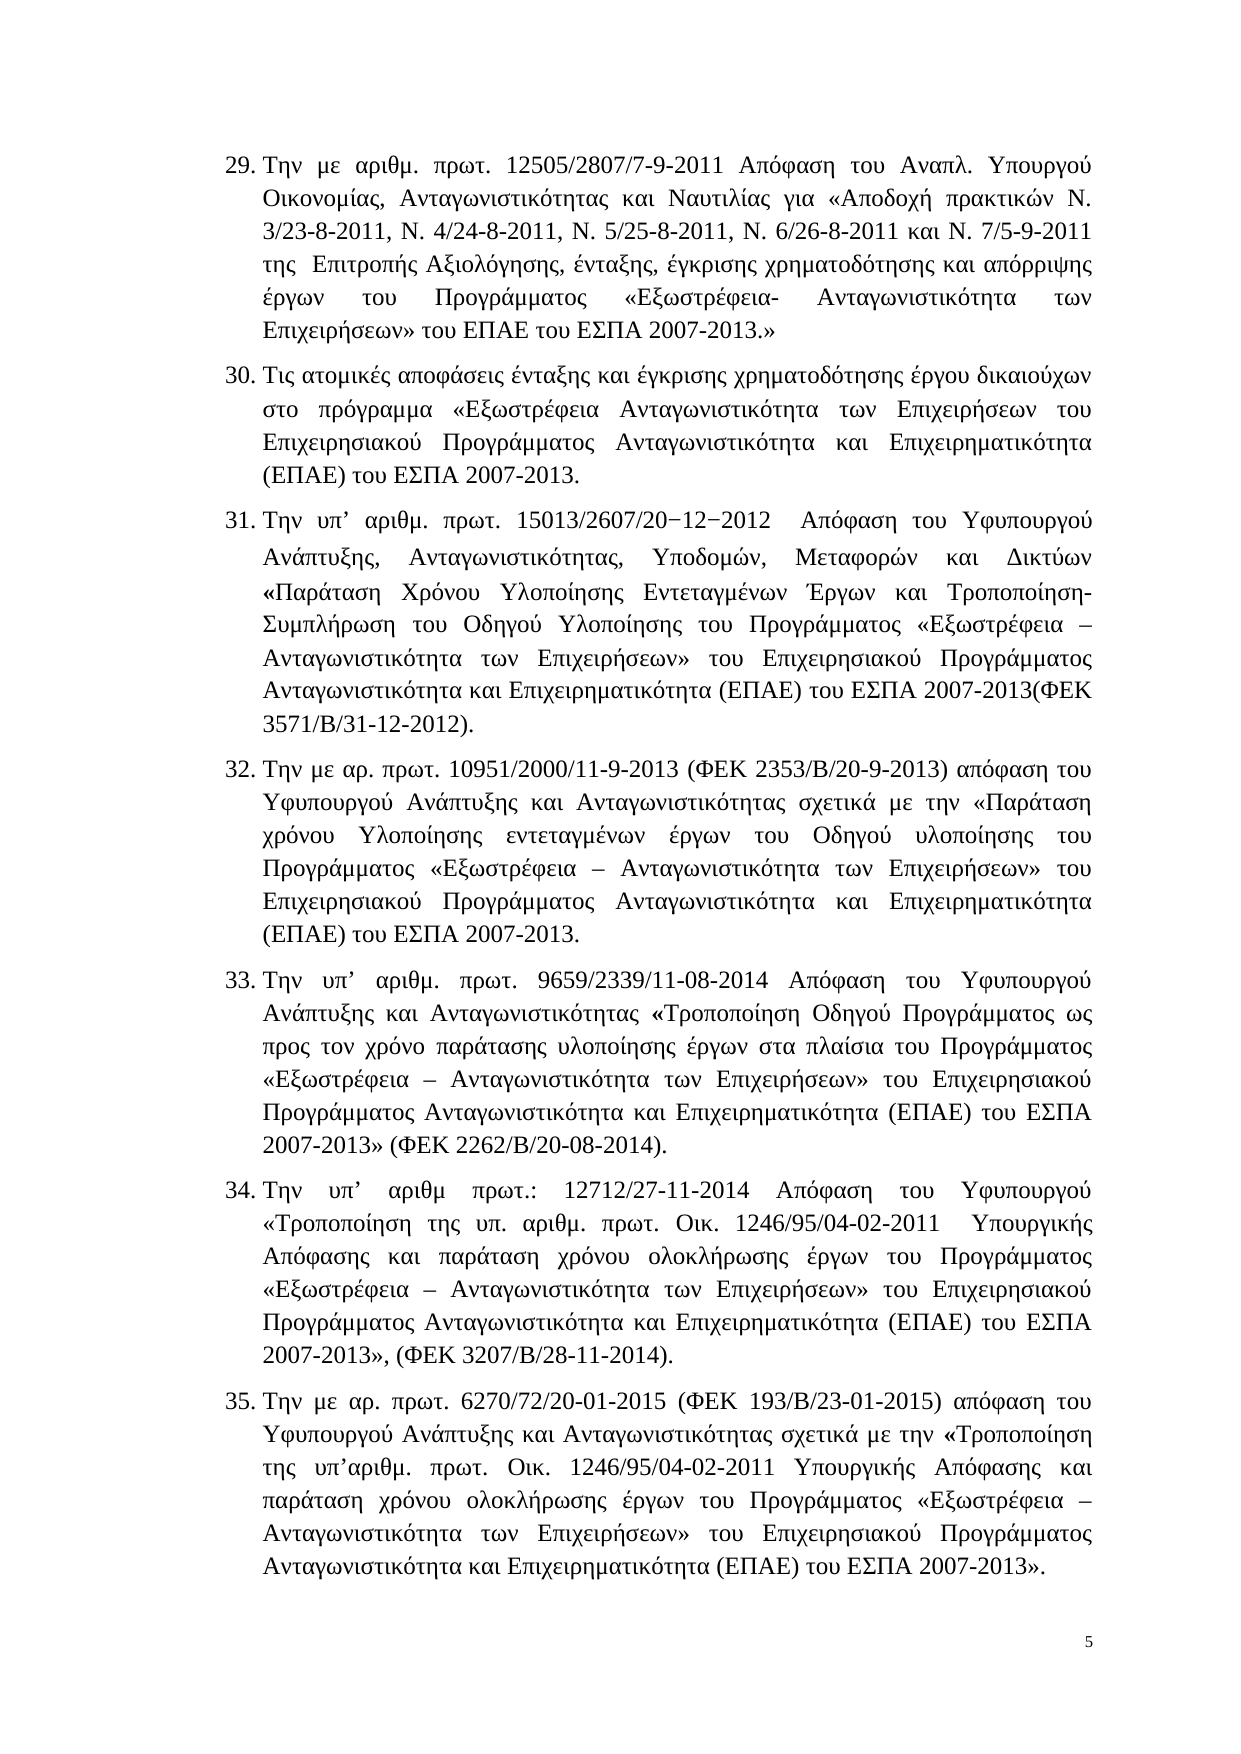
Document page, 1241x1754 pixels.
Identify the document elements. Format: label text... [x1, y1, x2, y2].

list Την υπ’ αριθμ πρωτ.: 12712/27-11-2014 Απόφαση του Υφυπουργού «Τροποποίηση της υπ. αριθμ. πρωτ. Oικ. 1246/95/04-02-2011 Υπουργικής Απόφασης και παράταση χρόνου ολοκλήρωσης έργων του Προγράμματος «Εξωστρέφεια – Ανταγωνιστικότητα των Επιχειρήσεων» του Επιχειρησιακού Προγράμματος Ανταγωνιστικότητα και Επιχειρηματικότητα (ΕΠΑΕ) του ΕΣΠΑ 2007-2013», (ΦΕΚ 3207/Β/28-11-2014). [225, 1175, 1093, 1369]
list Τις ατομικές αποφάσεις ένταξης και έγκρισης χρηματοδότησης έργου δικαιούχων στο πρόγραμμα «Εξωστρέφεια Ανταγωνιστικότητα των Επιχειρήσεων του Επιχειρησιακού Προγράμματος Ανταγωνιστικότητα και Επιχειρηματικότητα (ΕΠΑΕ) του ΕΣΠΑ 2007-2013. [225, 361, 1093, 488]
list Την με αριθμ. πρωτ. 12505/2807/7-9-2011 Απόφαση του Αναπλ. Υπουργού Οικονομίας, Ανταγωνιστικότητας και Ναυτιλίας για «Αποδοχή πρακτικών Ν. 3/23-8-2011, Ν. 4/24-8-2011, Ν. 5/25-8-2011, Ν. 6/26-8-2011 και Ν. 7/5-9-2011 της Επιτροπής Αξιολόγησης, ένταξης, έγκρισης χρηματοδότησης και απόρριψης έργων του Προγράμματος «Εξωστρέφεια- Ανταγωνιστικότητα των Επιχειρήσεων» του ΕΠΑΕ του ΕΣΠΑ 2007-2013.» [225, 150, 1093, 344]
list Την υπ’ αριθμ. πρωτ. 15013/2607/20−12−2012 Απόφαση του Υφυπουργού Ανάπτυξης, Ανταγωνιστικότητας, Υποδομών, Μεταφορών και Δικτύων «Παράταση Χρόνου Υλοποίησης Εντεταγμένων Έργων και Τροποποίηση- Συμπλήρωση του Οδηγού Υλοποίησης του Προγράμματος «Εξωστρέφεια – Ανταγωνιστικότητα των Επιχειρήσεων» του Επιχειρησιακού Προγράμματος Ανταγωνιστικότητα και Επιχειρηματικότητα (ΕΠΑΕ) του ΕΣΠΑ 2007-2013(ΦΕΚ 3571/Β/31-12-2012). [225, 505, 1093, 737]
list Την με αρ. πρωτ. 6270/72/20-01-2015 (ΦΕΚ 193/Β/23-01-2015) απόφαση του Υφυπουργού Ανάπτυξης και Ανταγωνιστικότητας σχετικά με την «Τροποποίηση της υπ’αριθμ. πρωτ. Oικ. 1246/95/04-02-2011 Υπουργικής Απόφασης και παράταση χρόνου ολοκλήρωσης έργων του Προγράμματος «Εξωστρέφεια – Ανταγωνιστικότητα των Επιχειρήσεων» του Επιχειρησιακού Προγράμματος Ανταγωνιστικότητα και Επιχειρηματικότητα (ΕΠΑΕ) του ΕΣΠΑ 2007-2013». [225, 1386, 1093, 1580]
list Την υπ’ αριθμ. πρωτ. 9659/2339/11-08-2014 Απόφαση του Υφυπουργού Ανάπτυξης και Ανταγωνιστικότητας «Τροποποίηση Οδηγού Προγράμματος ως προς τον χρόνο παράτασης υλοποίησης έργων στα πλαίσια του Προγράμματος «Εξωστρέφεια – Ανταγωνιστικότητα των Επιχειρήσεων» του Επιχειρησιακού Προγράμματος Ανταγωνιστικότητα και Επιχειρηματικότητα (ΕΠΑΕ) του ΕΣΠΑ 2007-2013» (ΦΕΚ 2262/Β/20-08-2014). [225, 965, 1093, 1159]
list Την με αρ. πρωτ. 10951/2000/11-9-2013 (ΦΕΚ 2353/Β/20-9-2013) απόφαση του Υφυπουργού Ανάπτυξης και Ανταγωνιστικότητας σχετικά με την «Παράταση χρόνου Υλοποίησης εντεταγμένων έργων του Οδηγού υλοποίησης του Προγράμματος «Εξωστρέφεια – Ανταγωνιστικότητα των Επιχειρήσεων» του Επιχειρησιακού Προγράμματος Ανταγωνιστικότητα και Επιχειρηματικότητα (ΕΠΑΕ) του ΕΣΠΑ 2007-2013. [225, 754, 1093, 948]
